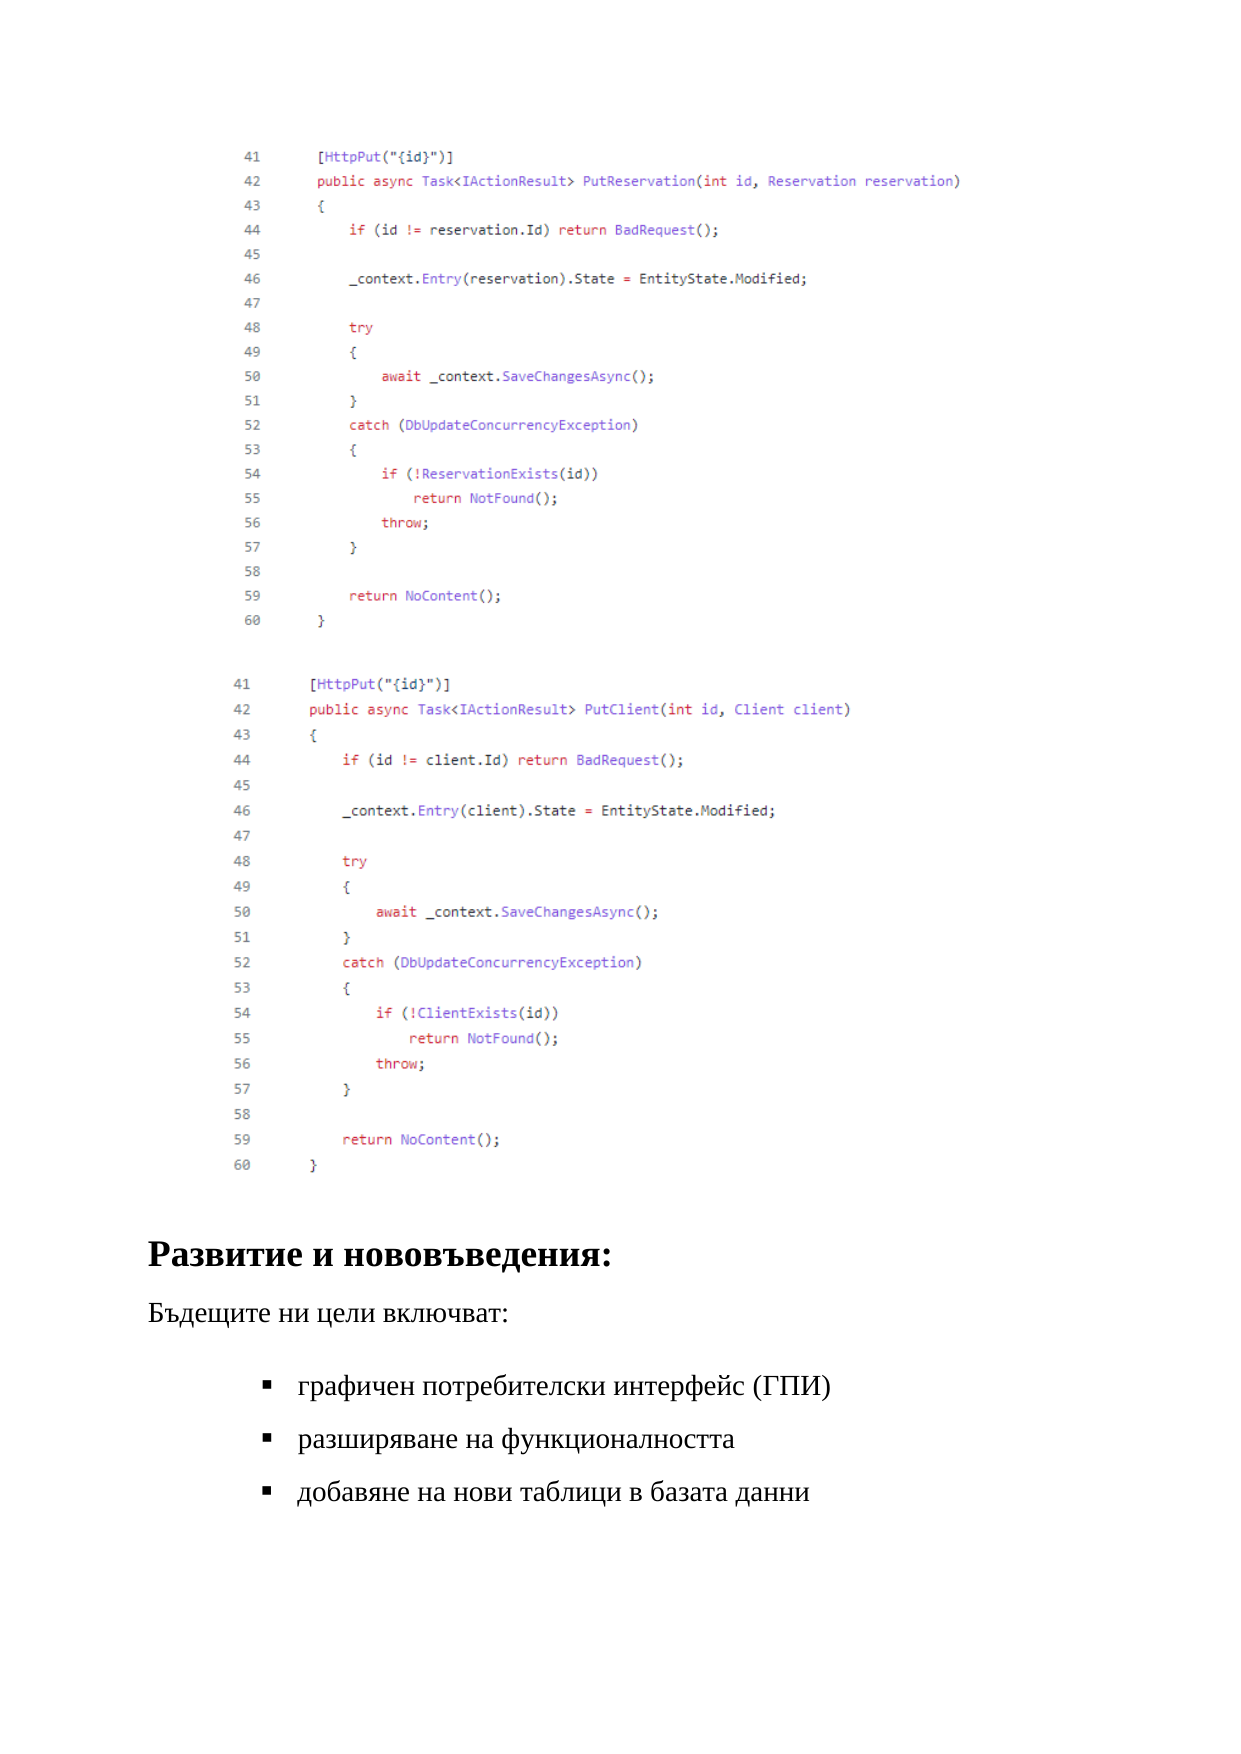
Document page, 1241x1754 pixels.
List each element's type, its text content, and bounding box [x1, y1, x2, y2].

picture [222, 147, 1043, 636]
text Развитие и нововъведения: [148, 1232, 1093, 1275]
list графичен потребителски интерфейс (ГПИ) [260, 1368, 1093, 1402]
list разширяване на функционалността [260, 1421, 1093, 1455]
text Бъдещите ни цели включват: [148, 1295, 1093, 1328]
picture [222, 674, 978, 1180]
list добавяне на нови таблици в базата данни [260, 1474, 1093, 1508]
